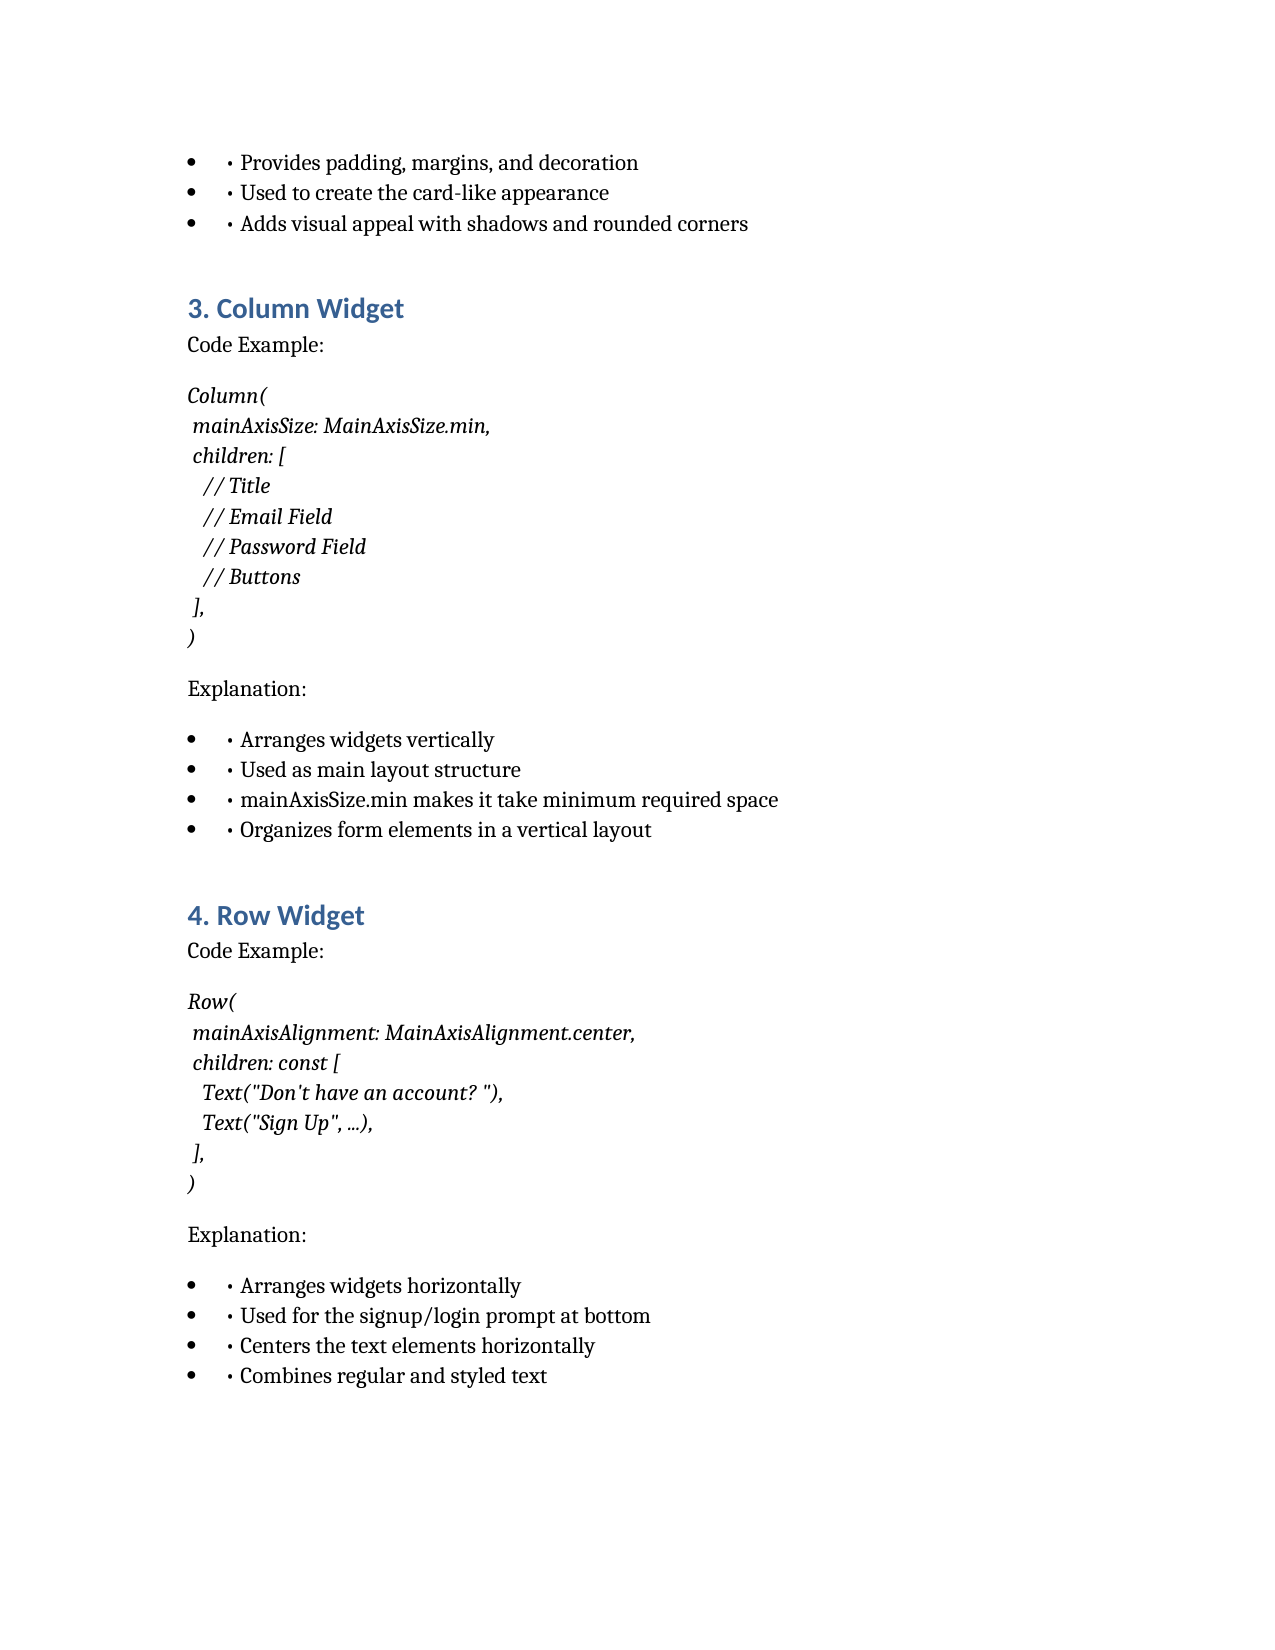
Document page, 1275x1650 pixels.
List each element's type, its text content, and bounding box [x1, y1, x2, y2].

list • Used for the signup/login prompt at bottom [187, 1303, 1087, 1329]
text Row( mainAxisAlignment: MainAxisAlignment.center, children: const [ Text("Don't have an account? "), Text("Sign Up", ...), ], ) [187, 989, 1087, 1197]
list • Provides padding, margins, and decoration [187, 150, 1087, 176]
subtitle 3. Column Widget [187, 291, 1087, 326]
text Code Example: [187, 332, 1087, 358]
list • Organizes form elements in a vertical layout [187, 817, 1087, 843]
list • Arranges widgets vertically [187, 726, 1087, 753]
list • Arranges widgets horizontally [187, 1272, 1087, 1299]
list • Used as main layout structure [187, 757, 1087, 783]
subtitle 4. Row Widget [187, 897, 1087, 933]
list • Centers the text elements horizontally [187, 1333, 1087, 1359]
text Explanation: [187, 1221, 1087, 1248]
list • Used to create the card-like appearance [187, 180, 1087, 207]
list • Adds visual appeal with shadows and rounded corners [187, 210, 1087, 237]
text Code Example: [187, 938, 1087, 964]
list • mainAxisSize.min makes it take minimum required space [187, 787, 1087, 813]
list • Combines regular and styled text [187, 1363, 1087, 1389]
text Explanation: [187, 675, 1087, 702]
text Column( mainAxisSize: MainAxisSize.min, children: [ // Title // Email Field // Password Field // Buttons ], ) [187, 383, 1087, 651]
